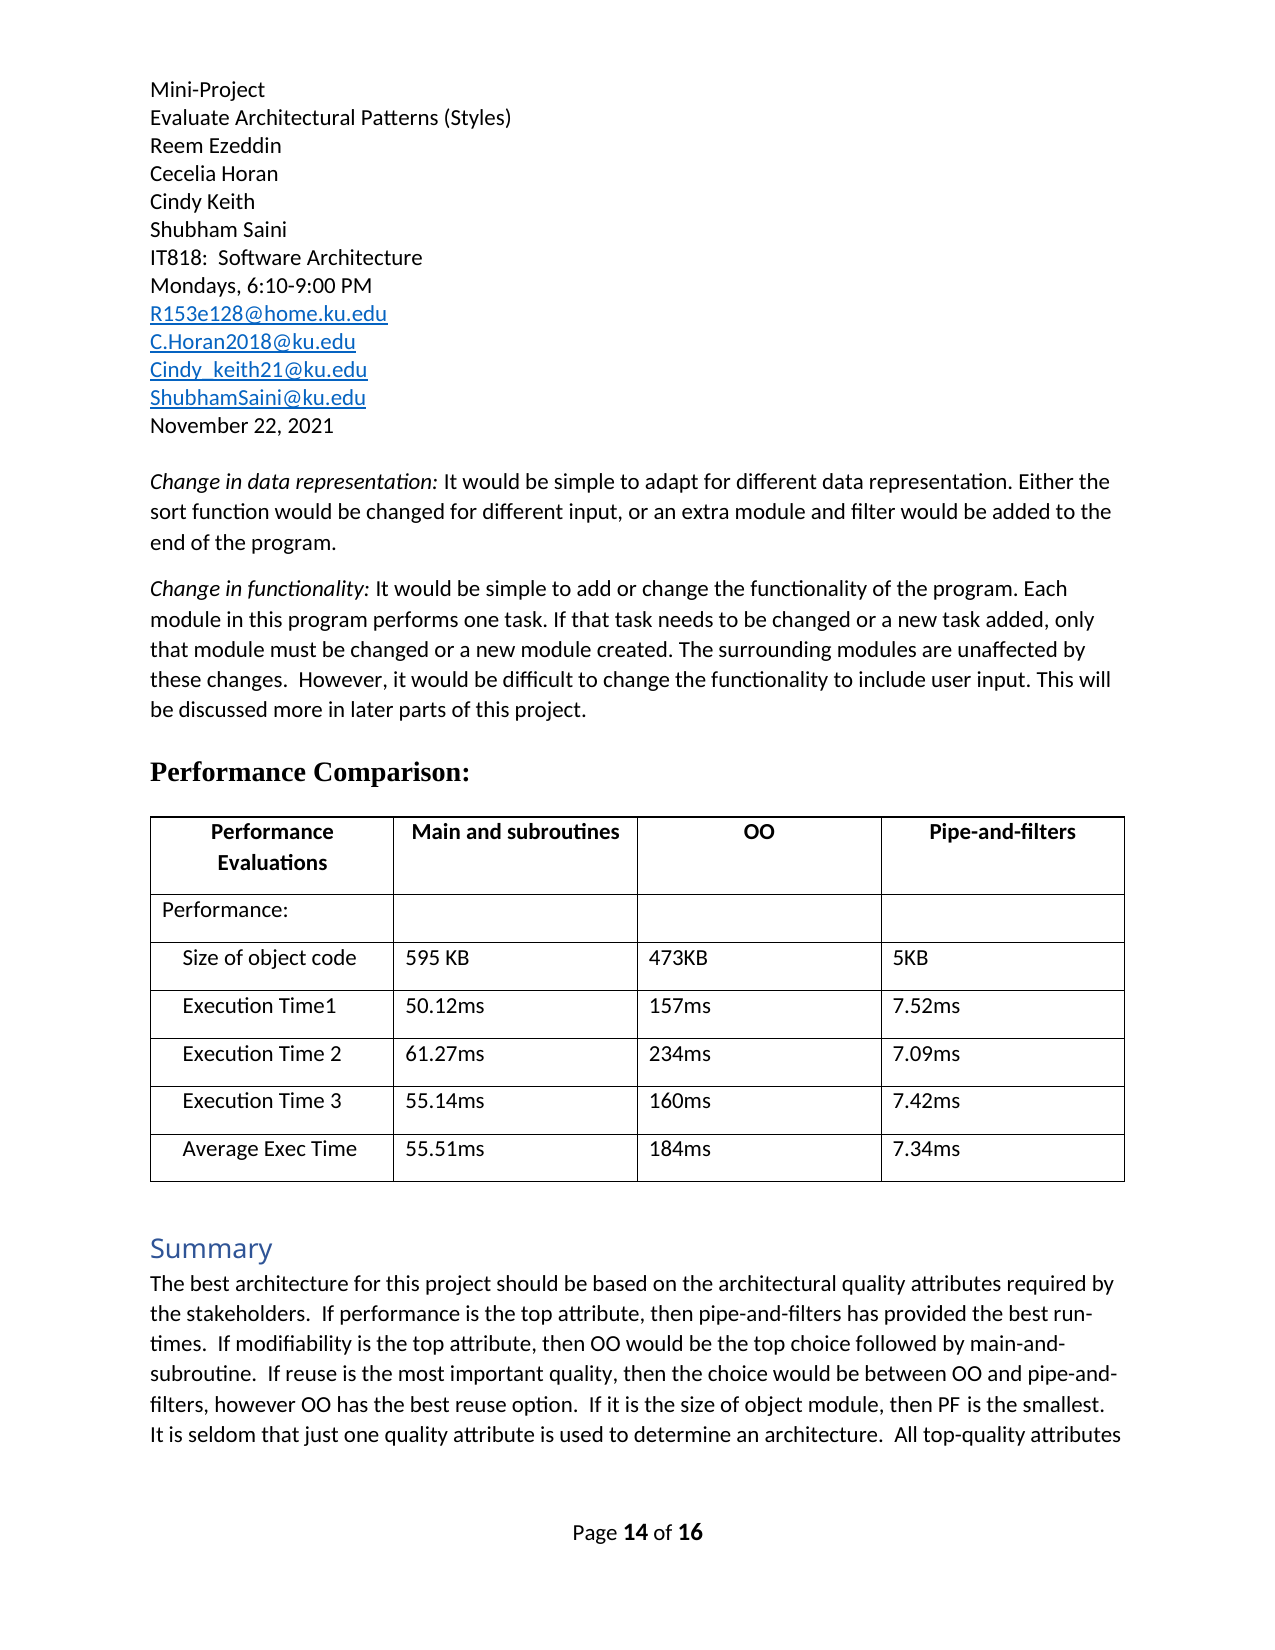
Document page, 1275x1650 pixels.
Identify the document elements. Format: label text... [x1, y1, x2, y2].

table_cell 7.52ms [882, 991, 1124, 1038]
table_cell 473KB [638, 943, 881, 990]
table_cell [394, 895, 637, 942]
table_cell [638, 895, 881, 942]
table_cell 234ms [638, 1039, 881, 1086]
table_cell 5KB [882, 943, 1124, 990]
table_header OO [638, 818, 881, 894]
table_cell [882, 895, 1124, 942]
table_cell 595 KB [394, 943, 637, 990]
subtitle Summary [150, 1229, 1125, 1266]
table_cell 7.42ms [882, 1087, 1124, 1133]
table_cell 184ms [638, 1135, 881, 1181]
table_cell 157ms [638, 991, 881, 1038]
table_cell 160ms [638, 1087, 881, 1133]
table_cell Execution Time1 [151, 991, 393, 1038]
table_header Main and subroutines [394, 818, 637, 894]
table_cell Size of object code [151, 943, 393, 990]
table_cell 61.27ms [394, 1039, 637, 1086]
subtitle Performance Comparison: [150, 755, 1125, 787]
table_cell 7.34ms [882, 1135, 1124, 1181]
table_header Pipe-and-filters [882, 818, 1124, 894]
text Change in functionality: It would be simple to add or change the functionality of the program. Each module in this program performs one task. If that task needs to be changed or a new task added, only that module must be changed or a new module created. The surrounding modules are unaffected by these changes. However, it would be difficult to change the functionality to include user input. This will be discussed more in later parts of this project. [150, 574, 1125, 723]
table_header Performance Evaluations [151, 818, 393, 894]
table_cell Execution Time 2 [151, 1039, 393, 1086]
table_cell Performance: [151, 895, 393, 942]
table_cell Average Exec Time [151, 1135, 393, 1181]
table_cell Execution Time 3 [151, 1087, 393, 1133]
text Change in data representation: It would be simple to adapt for different data representation. Either the sort function would be changed for different input, or an extra module and filter would be added to the end of the program. [150, 467, 1125, 556]
table_cell 7.09ms [882, 1039, 1124, 1086]
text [150, 1269, 1125, 1448]
table_cell 55.51ms [394, 1135, 637, 1181]
table_cell 55.14ms [394, 1087, 637, 1133]
table_cell 50.12ms [394, 991, 637, 1038]
